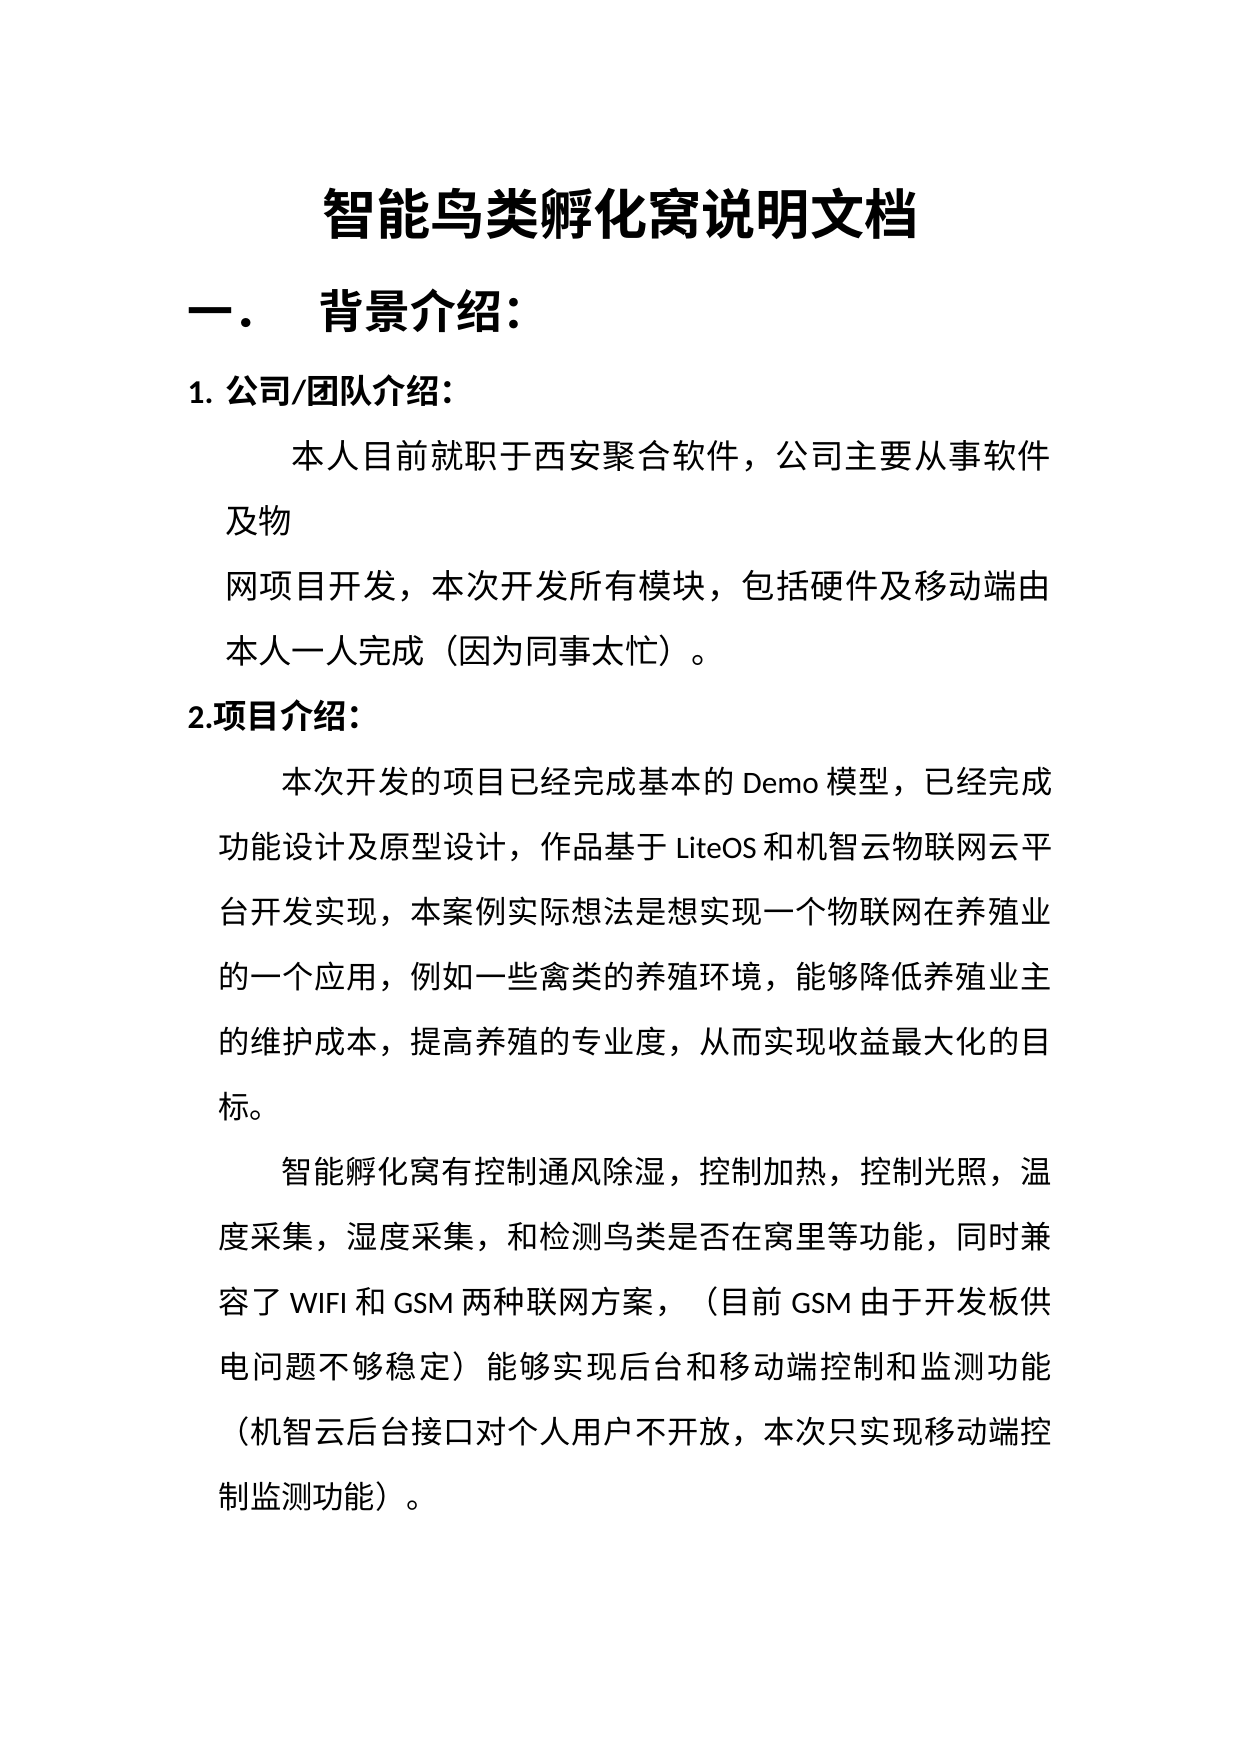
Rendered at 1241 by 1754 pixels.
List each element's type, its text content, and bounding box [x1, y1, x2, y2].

text 智能鸟类孵化窝说明文档 [187, 162, 1053, 259]
text 智能孵化窝有控制通风除湿，控制加热，控制光照，温度采集，湿度采集，和检测鸟类是否在窝里等功能，同时兼容了WIFI和GSM两种联网方案，（目前GSM由于开发板供电问题不够稳定）能够实现后台和移动端控制和监测功能（机智云后台接口对个人用户不开放，本次只实现移动端控制监测功能）。 [218, 1137, 1053, 1527]
list 网项目开发，本次开发所有模块，包括硬件及移动端由本人一人完成（因为同事太忙）。 [225, 552, 1053, 682]
list 背景介绍： [187, 259, 1053, 357]
list 本人目前就职于西安聚合软件，公司主要从事软件及物 [225, 422, 1053, 552]
text 2.项目介绍： [187, 682, 1053, 747]
list 公司/团队介绍： [187, 357, 1053, 422]
text 本次开发的项目已经完成基本的Demo模型，已经完成功能设计及原型设计，作品基于LiteOS和机智云物联网云平台开发实现，本案例实际想法是想实现一个物联网在养殖业的一个应用，例如一些禽类的养殖环境，能够降低养殖业主的维护成本，提高养殖的专业度，从而实现收益最大化的目标。 [218, 747, 1053, 1137]
